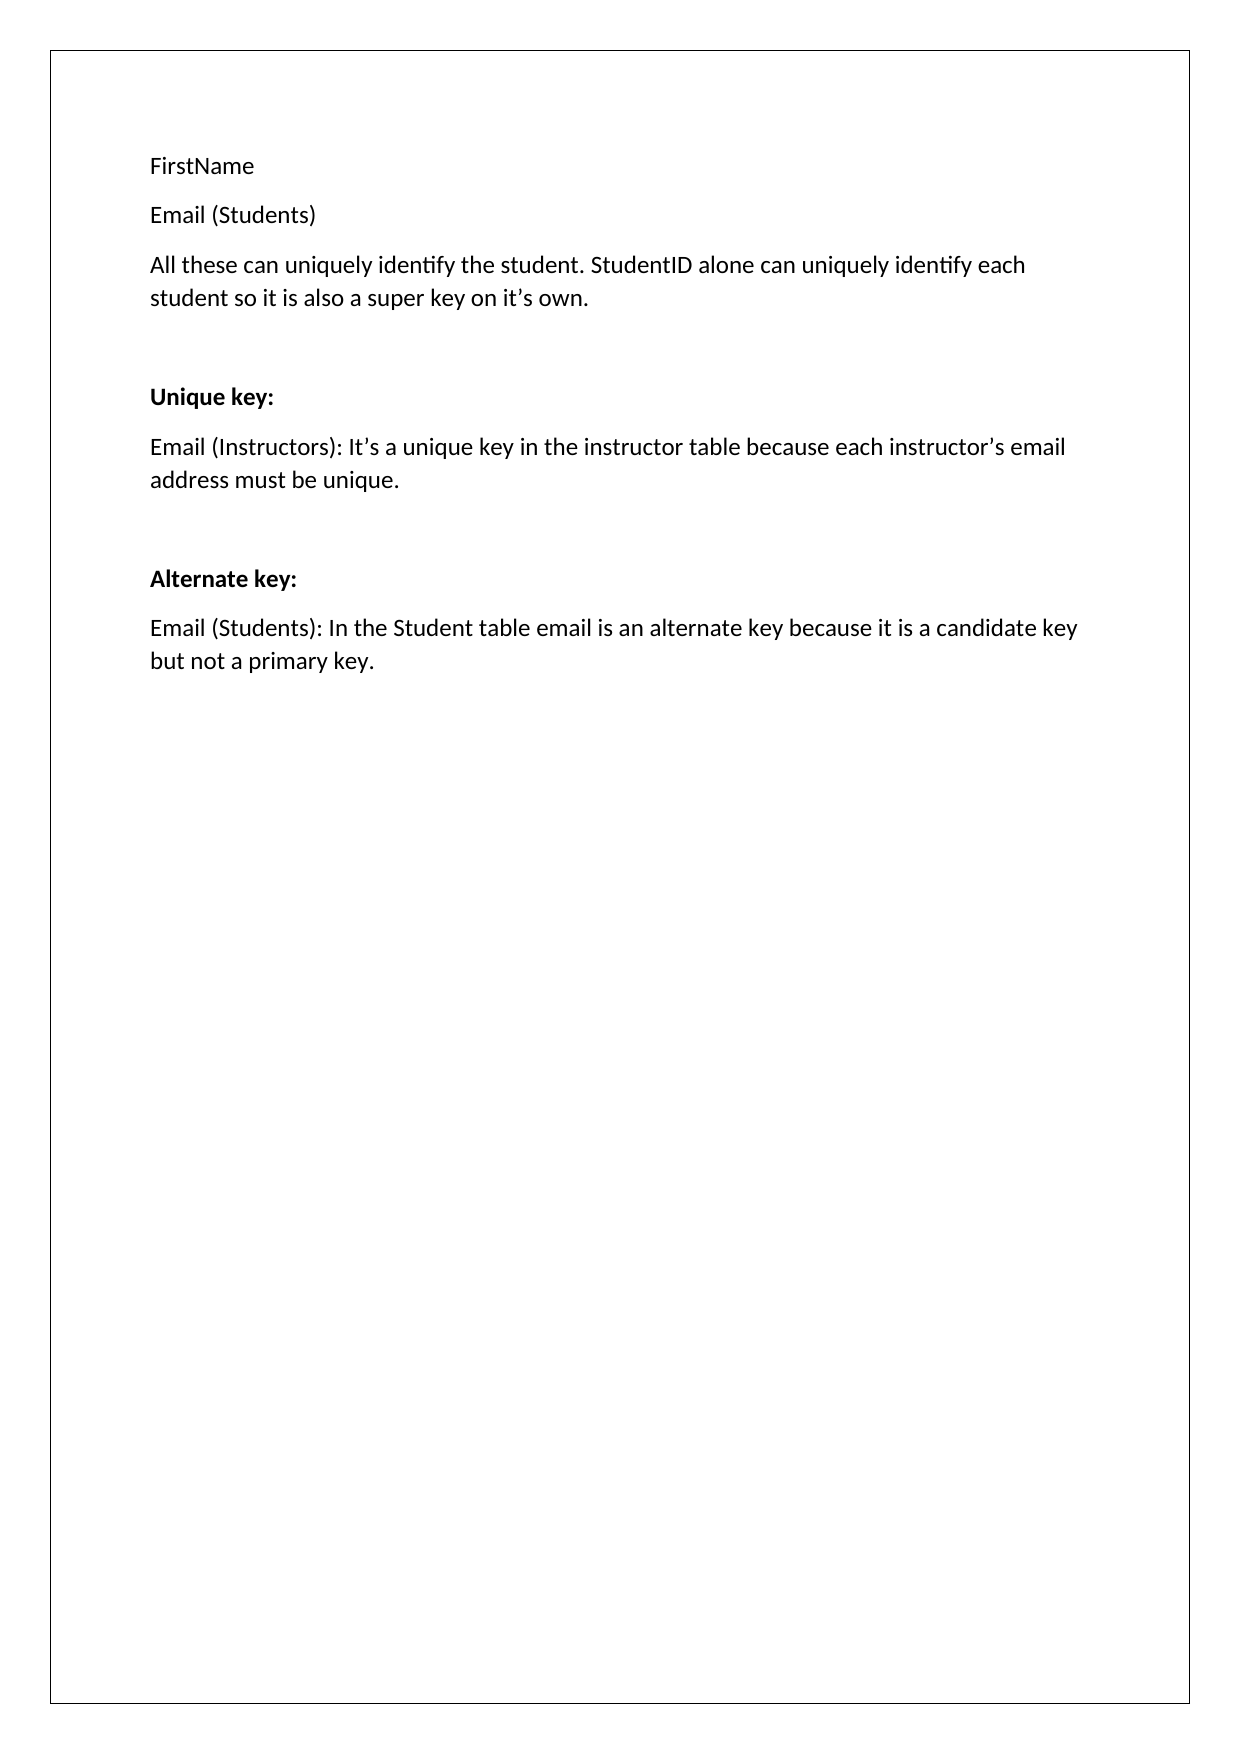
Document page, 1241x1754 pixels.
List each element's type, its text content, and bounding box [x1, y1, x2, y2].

text All these can uniquely identify the student. StudentID alone can uniquely identify each student so it is also a super key on it’s own. [150, 249, 1090, 313]
text Email (Students) [150, 199, 1090, 230]
text Alternate key: [150, 563, 1090, 593]
text FirstName [150, 150, 1090, 181]
text Unique key: [150, 381, 1090, 412]
text Email (Students): In the Student table email is an alternate key because it is a candidate key but not a primary key. [150, 612, 1090, 676]
text Email (Instructors): It’s a unique key in the instructor table because each instructor’s email address must be unique. [150, 431, 1090, 494]
